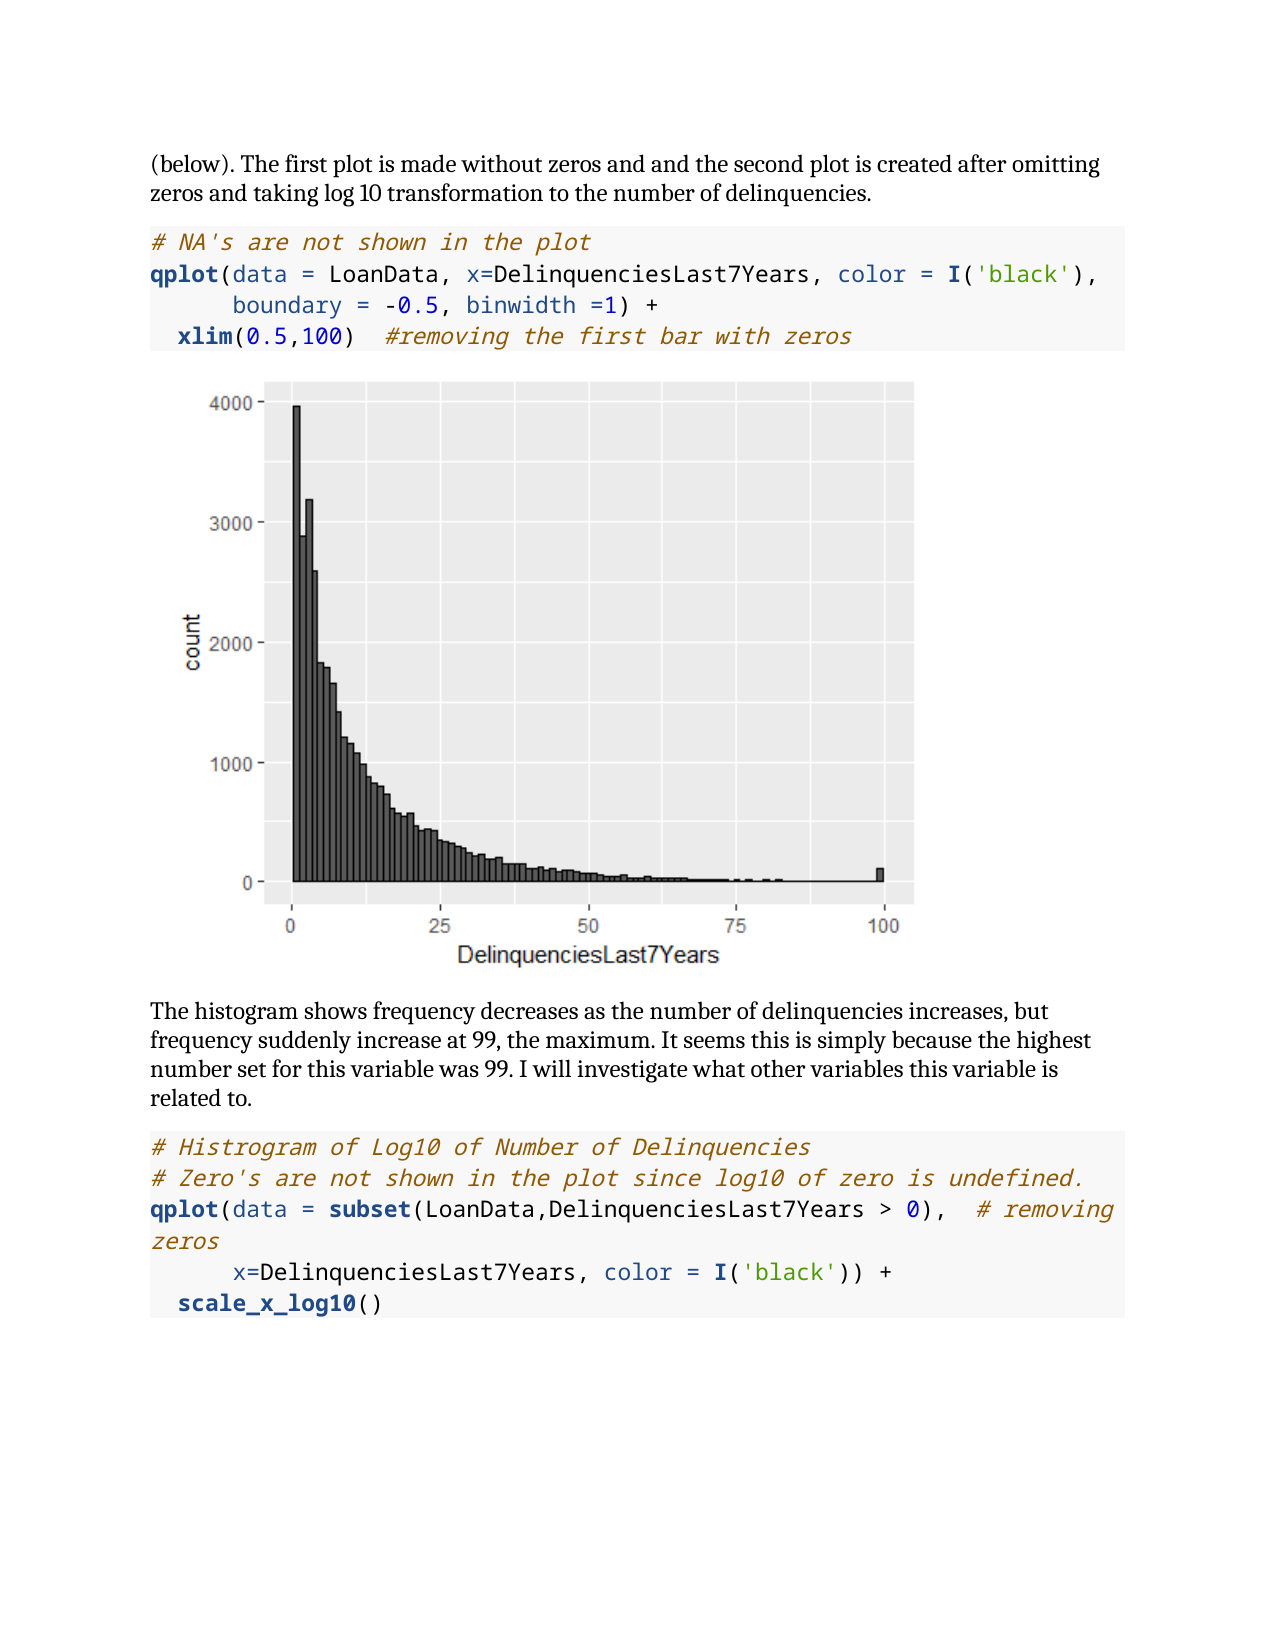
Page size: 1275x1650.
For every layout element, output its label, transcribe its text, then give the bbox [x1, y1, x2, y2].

text # Histrogram of Log10 of Number of Delinquencies # Zero's are not shown in the plot since log10 of zero is undefined. qplot(data = subset(LoanData,DelinquenciesLast7Years > 0), # removing zeros x=DelinquenciesLast7Years, color = I('black')) + scale_x_log10() [150, 1131, 1125, 1318]
picture [168, 372, 927, 979]
text # NA's are not shown in the plot qplot(data = LoanData, x=DelinquenciesLast7Years, color = I('black'), boundary = -0.5, binwidth =1) + xlim(0.5,100) #removing the first bar with zeros [150, 226, 1125, 351]
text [150, 150, 1125, 207]
text The histogram shows frequency decreases as the number of delinquencies increases, but frequency suddenly increase at 99, the maximum. It seems this is simply because the highest number set for this variable was 99. I will investigate what other variables this variable is related to. [150, 997, 1125, 1112]
